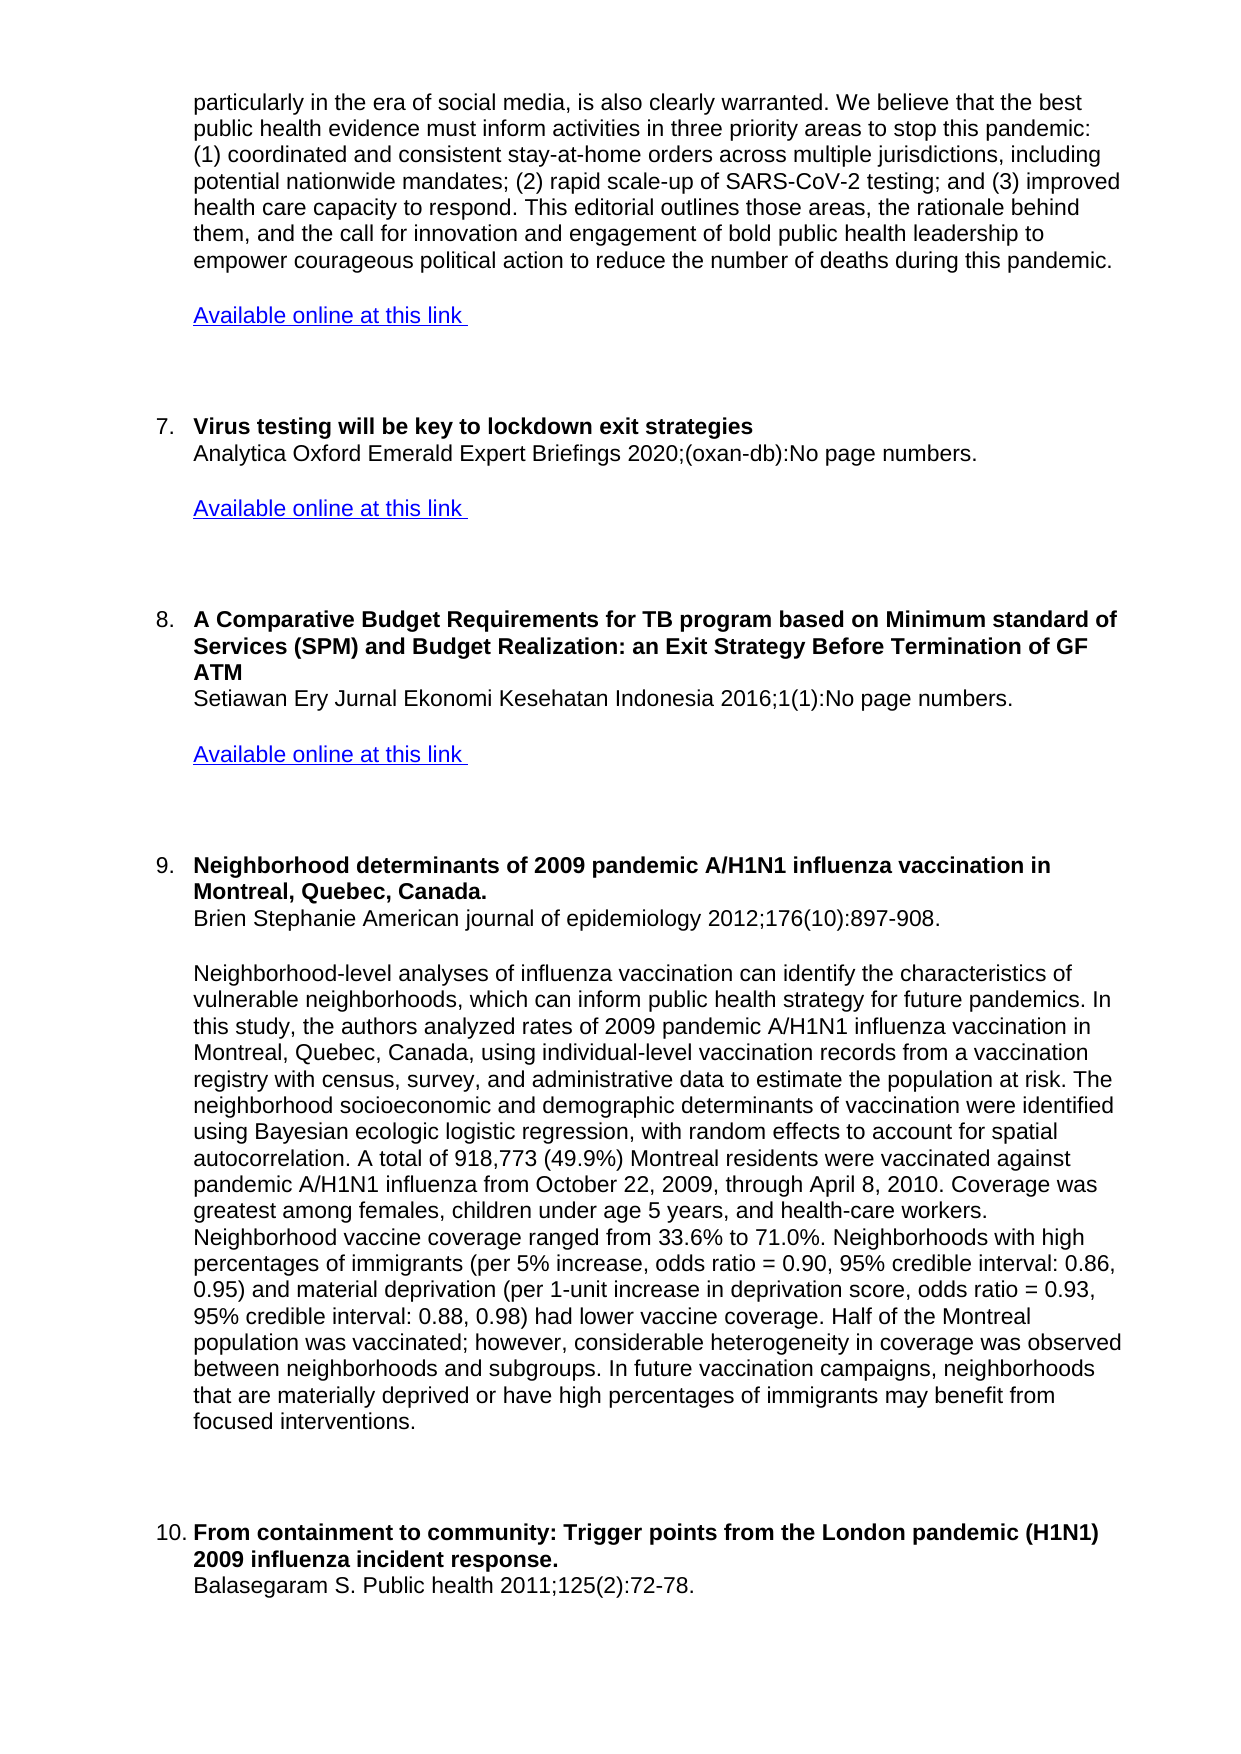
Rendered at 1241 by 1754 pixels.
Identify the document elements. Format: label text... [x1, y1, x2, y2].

list Neighborhood determinants of 2009 pandemic A/H1N1 influenza vaccination in Montreal, Quebec, Canada. Brien Stephanie American journal of epidemiology 2012;176(10):897-908. [156, 852, 1122, 931]
text Neighborhood-level analyses of influenza vaccination can identify the characteristics of vulnerable neighborhoods, which can inform public health strategy for future pandemics. In this study, the authors analyzed rates of 2009 pandemic A/H1N1 influenza vaccination in Montreal, Quebec, Canada, using individual-level vaccination records from a vaccination registry with census, survey, and administrative data to estimate the population at risk. The neighborhood socioeconomic and demographic determinants of vaccination were identified using Bayesian ecologic logistic regression, with random effects to account for spatial autocorrelation. A total of 918,773 (49.9%) Montreal residents were vaccinated against pandemic A/H1N1 influenza from October 22, 2009, through April 8, 2010. Coverage was greatest among females, children under age 5 years, and health-care workers. Neighborhood vaccine coverage ranged from 33.6% to 71.0%. Neighborhoods with high percentages of immigrants (per 5% increase, odds ratio = 0.90, 95% credible interval: 0.86, 0.95) and material deprivation (per 1-unit increase in deprivation score, odds ratio = 0.93, 95% credible interval: 0.88, 0.98) had lower vaccine coverage. Half of the Montreal population was vaccinated; however, considerable heterogeneity in coverage was observed between neighborhoods and subgroups. In future vaccination campaigns, neighborhoods that are materially deprived or have high percentages of immigrants may benefit from focused interventions. [193, 960, 1122, 1434]
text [193, 89, 1122, 273]
list A Comparative Budget Requirements for TB program based on Minimum standard of Services (SPM) and Budget Realization: an Exit Strategy Before Termination of GF ATM Setiawan Ery Jurnal Ekonomi Kesehatan Indonesia 2016;1(1):No page numbers. [156, 606, 1122, 712]
text Available online at this link [193, 495, 1122, 522]
text Available online at this link [193, 302, 1122, 329]
text Available online at this link [193, 741, 1122, 767]
list Virus testing will be key to lockdown exit strategies Analytica Oxford Emerald Expert Briefings 2020;(oxan-db):No page numbers. [156, 413, 1122, 466]
list From containment to community: Trigger points from the London pandemic (H1N1) 2009 influenza incident response. Balasegaram S. Public health 2011;125(2):72-78. [156, 1519, 1122, 1598]
